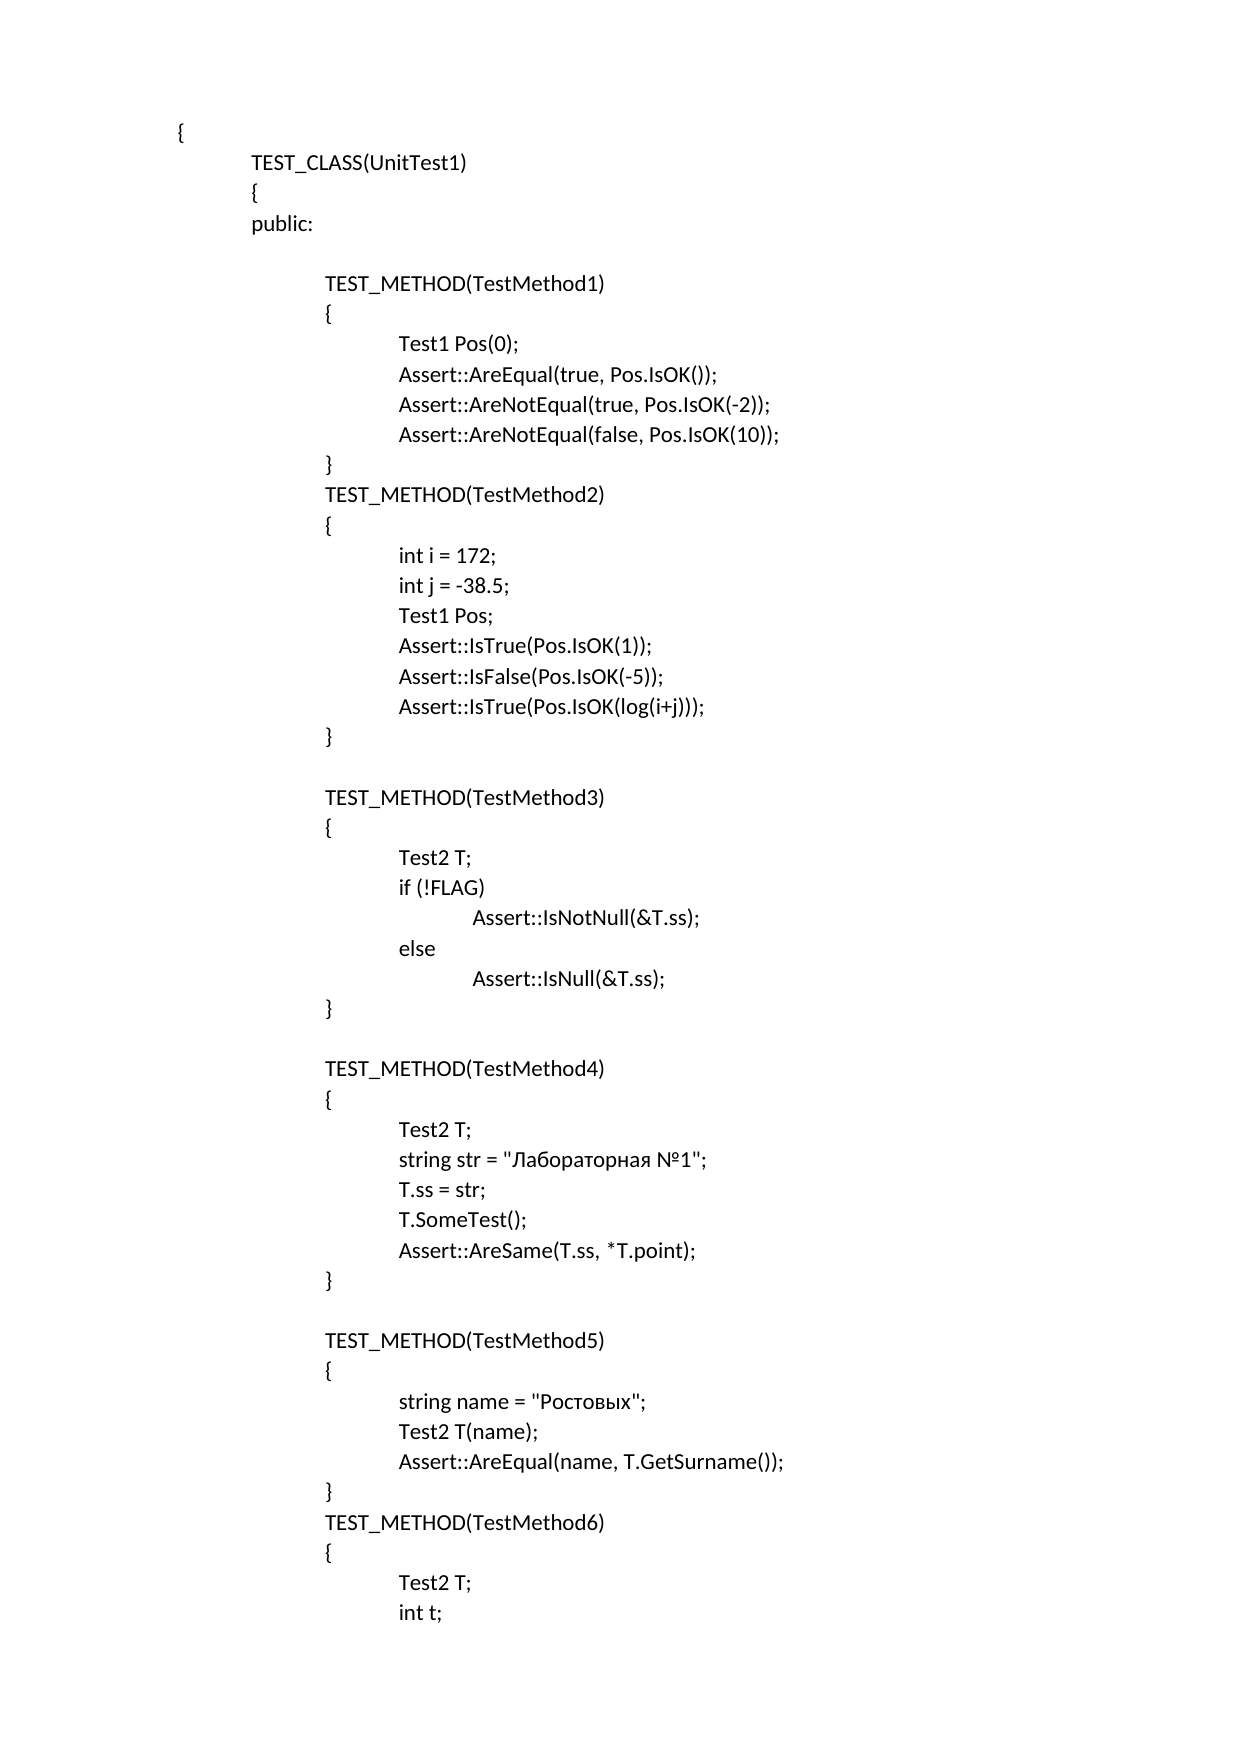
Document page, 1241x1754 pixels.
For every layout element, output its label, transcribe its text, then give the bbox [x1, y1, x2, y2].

text { [177, 813, 1152, 841]
text { [177, 511, 1152, 539]
text { [177, 1085, 1152, 1113]
text int t; [177, 1598, 1152, 1626]
text } [177, 450, 1152, 478]
text Test2 T(name); [177, 1417, 1152, 1445]
text public: [177, 209, 1152, 237]
text } [177, 994, 1152, 1022]
text Assert::IsNotNull(&T.ss); [177, 903, 1152, 932]
text } [177, 1266, 1152, 1294]
text Test2 T; [177, 1568, 1152, 1596]
text Assert::AreNotEqual(true, Pos.IsOK(-2)); [177, 390, 1152, 418]
text { [177, 1357, 1152, 1385]
text Assert::IsNull(&T.ss); [177, 964, 1152, 992]
text int j = -38.5; [177, 571, 1152, 599]
text { [177, 118, 1152, 146]
text TEST_METHOD(TestMethod5) [177, 1326, 1152, 1354]
text string str = "Лабораторная №1"; [177, 1145, 1152, 1173]
text Assert::AreNotEqual(false, Pos.IsOK(10)); [177, 420, 1152, 448]
text { [177, 299, 1152, 327]
text Test1 Pos(0); [177, 329, 1152, 358]
text } [177, 722, 1152, 750]
text T.ss = str; [177, 1175, 1152, 1203]
text TEST_METHOD(TestMethod1) [177, 269, 1152, 297]
text TEST_METHOD(TestMethod6) [177, 1508, 1152, 1536]
text Assert::AreEqual(name, T.GetSurname()); [177, 1447, 1152, 1475]
text string name = "Ростовых"; [177, 1387, 1152, 1415]
text if (!FLAG) [177, 873, 1152, 901]
text Test1 Pos; [177, 601, 1152, 629]
text Assert::AreSame(T.ss, *T.point); [177, 1236, 1152, 1264]
text TEST_METHOD(TestMethod3) [177, 783, 1152, 811]
text Test2 T; [177, 843, 1152, 871]
text int i = 172; [177, 541, 1152, 569]
text Assert::IsTrue(Pos.IsOK(1)); [177, 632, 1152, 660]
text Test2 T; [177, 1115, 1152, 1143]
text T.SomeTest(); [177, 1206, 1152, 1234]
text else [177, 934, 1152, 962]
text Assert::AreEqual(true, Pos.IsOK()); [177, 360, 1152, 388]
text TEST_METHOD(TestMethod2) [177, 481, 1152, 509]
text TEST_CLASS(UnitTest1) [177, 148, 1152, 176]
text } [177, 1477, 1152, 1506]
text { [177, 1538, 1152, 1566]
text Assert::IsTrue(Pos.IsOK(log(i+j))); [177, 692, 1152, 720]
text Assert::IsFalse(Pos.IsOK(-5)); [177, 662, 1152, 690]
text { [177, 178, 1152, 207]
text TEST_METHOD(TestMethod4) [177, 1054, 1152, 1083]
